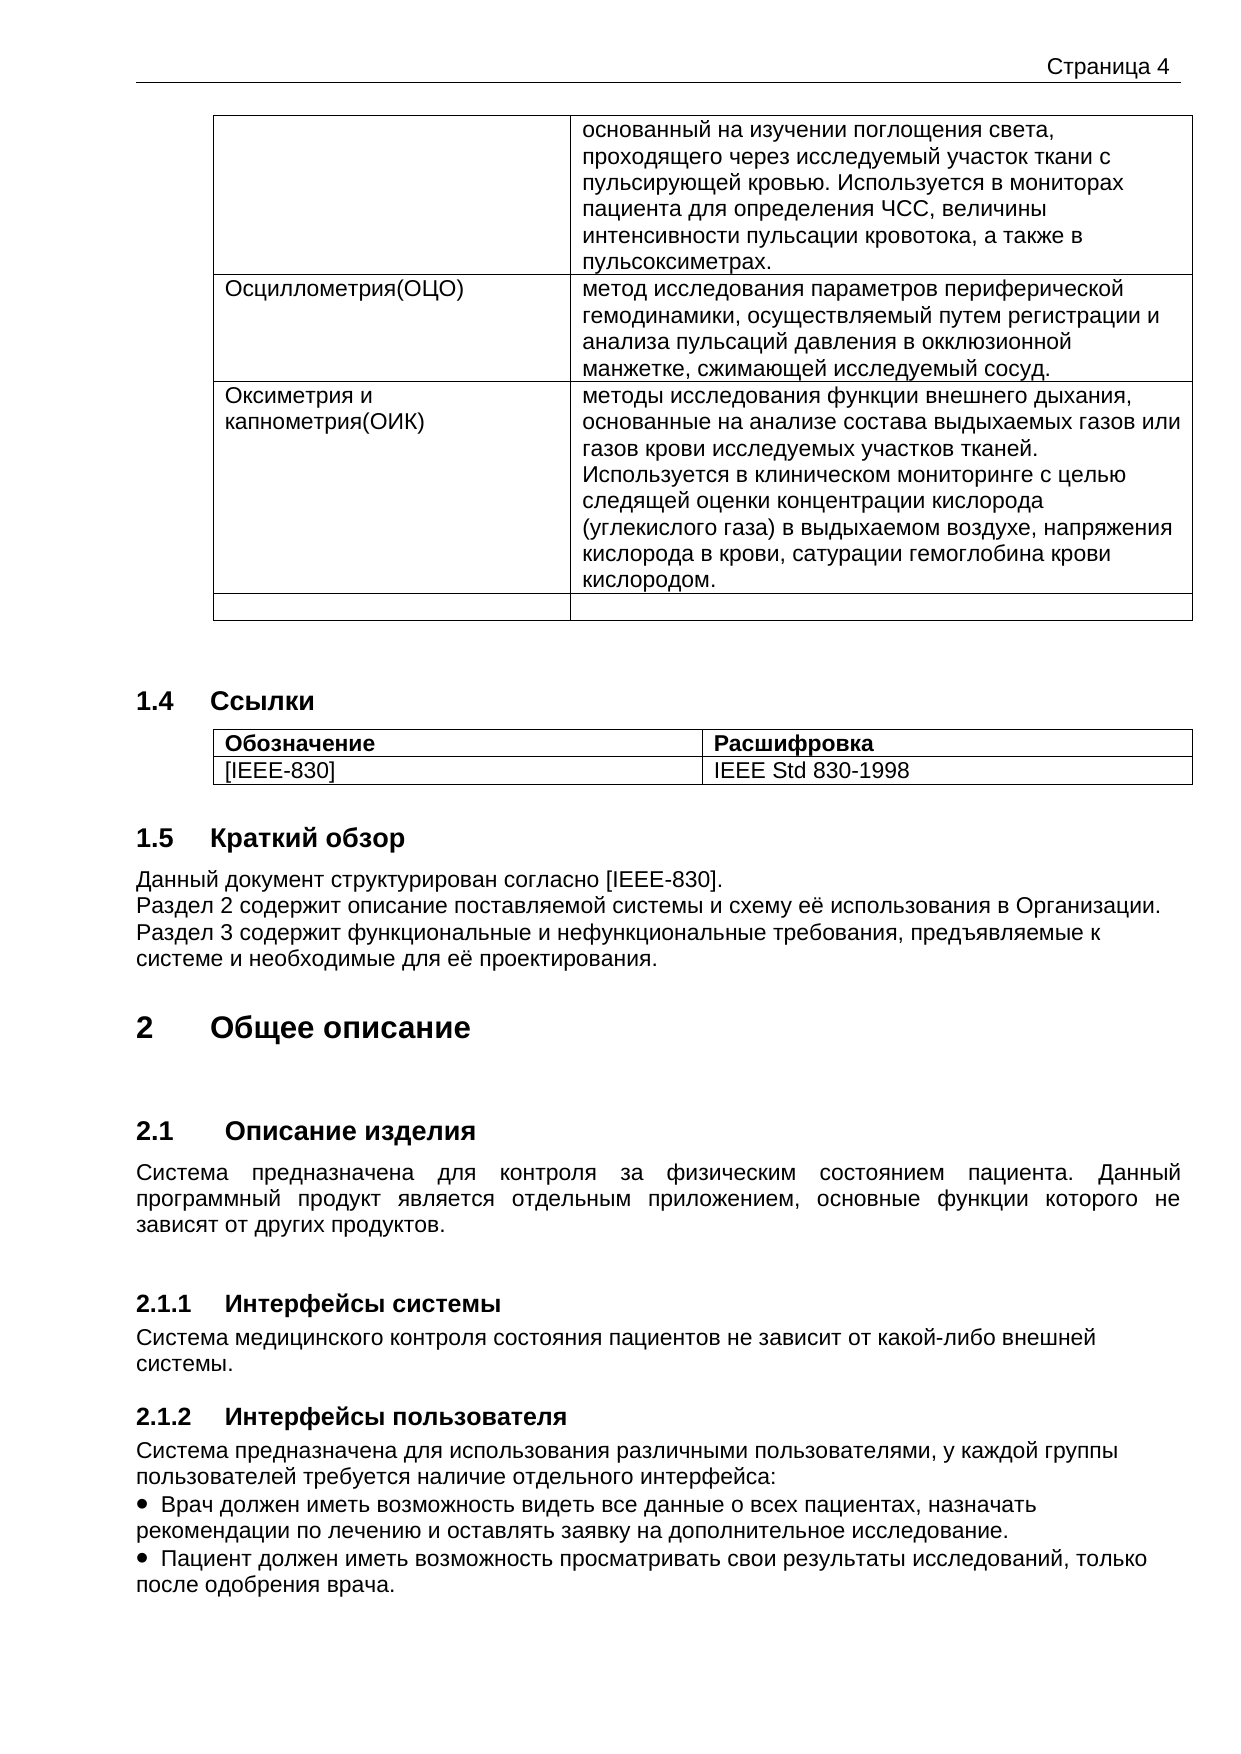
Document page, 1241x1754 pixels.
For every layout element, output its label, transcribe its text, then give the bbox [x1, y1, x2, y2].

subtitle Описание изделия [136, 1115, 1181, 1146]
subtitle Краткий обзор [136, 822, 1181, 853]
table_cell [571, 116, 1192, 274]
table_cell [214, 116, 570, 274]
text ⦁ Врач должен иметь возможность видеть все данные о всех пациентах, назначать рекомендации по лечению и оставлять заявку на дополнительное исследование. [136, 1489, 1181, 1543]
table_cell методы исследования функции внешнего дыхания, основанные на анализе состава выдыхаемых газов или газов крови исследуемых участков тканей. Используется в клиническом мониторинге с целью следящей оценки концентрации кислорода (углекислого газа) в выдыхаемом воздухе, напряжения кислорода в крови, сатурации гемоглобина крови кислородом. [571, 382, 1192, 593]
text ⦁ Пациент должен иметь возможность просматривать свои результаты исследований, только после одобрения врача. [136, 1543, 1181, 1597]
text Система предназначена для контроля за физическим состоянием пациента. Данный программный продукт является отдельным приложением, основные функции которого не зависят от других продуктов. [136, 1158, 1181, 1238]
table_cell [214, 594, 570, 620]
table_cell метод исследования параметров периферической гемодинамики, осуществляемый путем регистрации и анализа пульсаций давления в окклюзионной манжетке, сжимающей исследуемый сосуд. [571, 275, 1192, 381]
table_cell Осциллометрия(ОЦО) [214, 275, 570, 381]
text Раздел 2 содержит описание поставляемой системы и схему её использования в Организации. Раздел 3 содержит функциональные и нефункциональные требования, предъявляемые к системе и необходимые для её проектирования. [136, 892, 1181, 971]
table_cell IEEE Std 830-1998 [703, 757, 1192, 783]
subtitle Ссылки [136, 685, 1181, 716]
table_cell [571, 594, 1192, 620]
table_header Расшифровка [703, 730, 1192, 756]
text Система предназначена для использования различными пользователями, у каждой группы пользователей требуется наличие отдельного интерфейса: [136, 1437, 1181, 1489]
table_cell Оксиметрия и капнометрия(ОИК) [214, 382, 570, 593]
text Система медицинского контроля состояния пациентов не зависит от какой-либо внешней системы. [136, 1324, 1181, 1377]
subtitle Интерфейсы пользователя [136, 1402, 1181, 1430]
text Данный документ структурирован согласно [IEEE-830]. [136, 866, 1181, 892]
table_header Обозначение [214, 730, 702, 756]
subtitle Общее описание [136, 1009, 1181, 1045]
subtitle Интерфейсы системы [136, 1289, 1181, 1318]
table_cell [IEEE-830] [214, 757, 702, 783]
